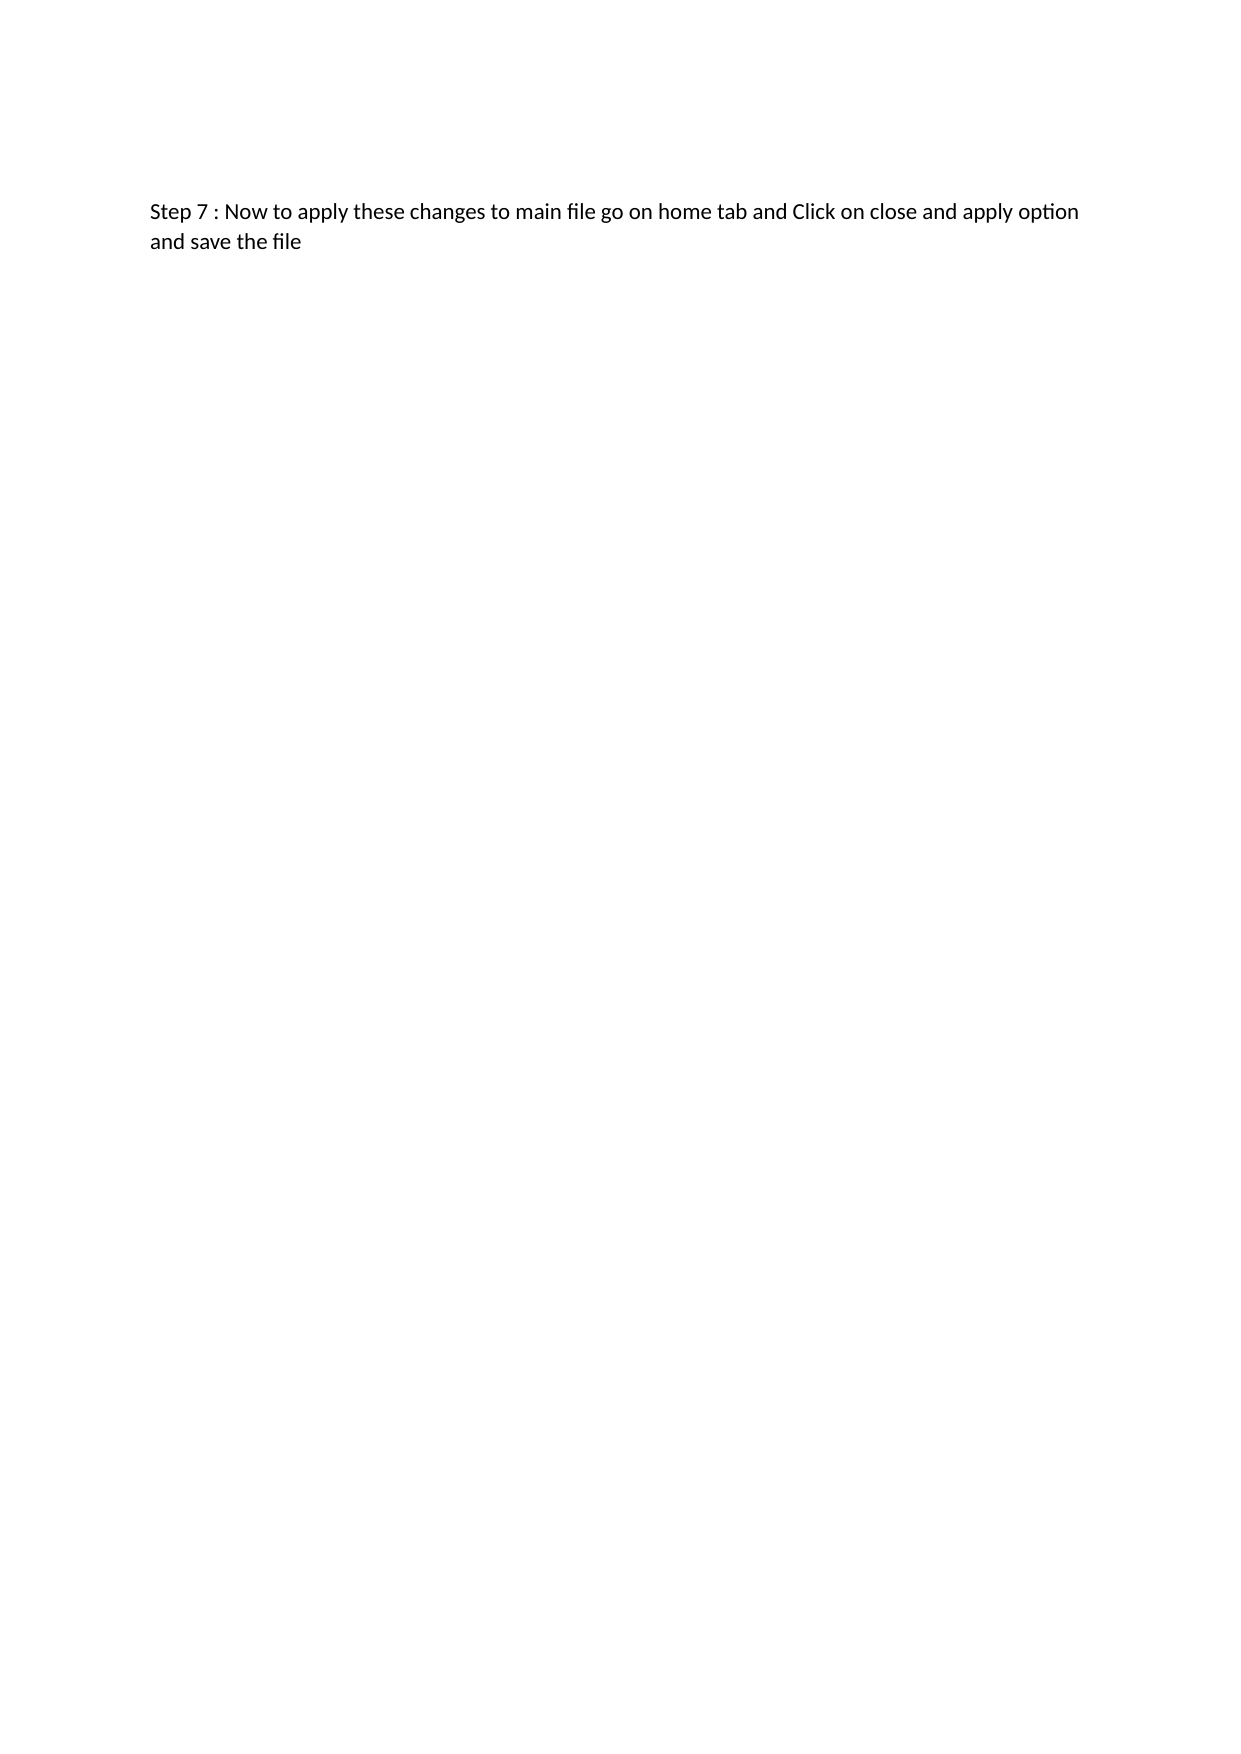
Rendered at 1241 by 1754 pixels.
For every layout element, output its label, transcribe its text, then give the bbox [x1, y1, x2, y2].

text Step 7 : Now to apply these changes to main file go on home tab and Click on close and apply option and save the file [150, 197, 1090, 255]
